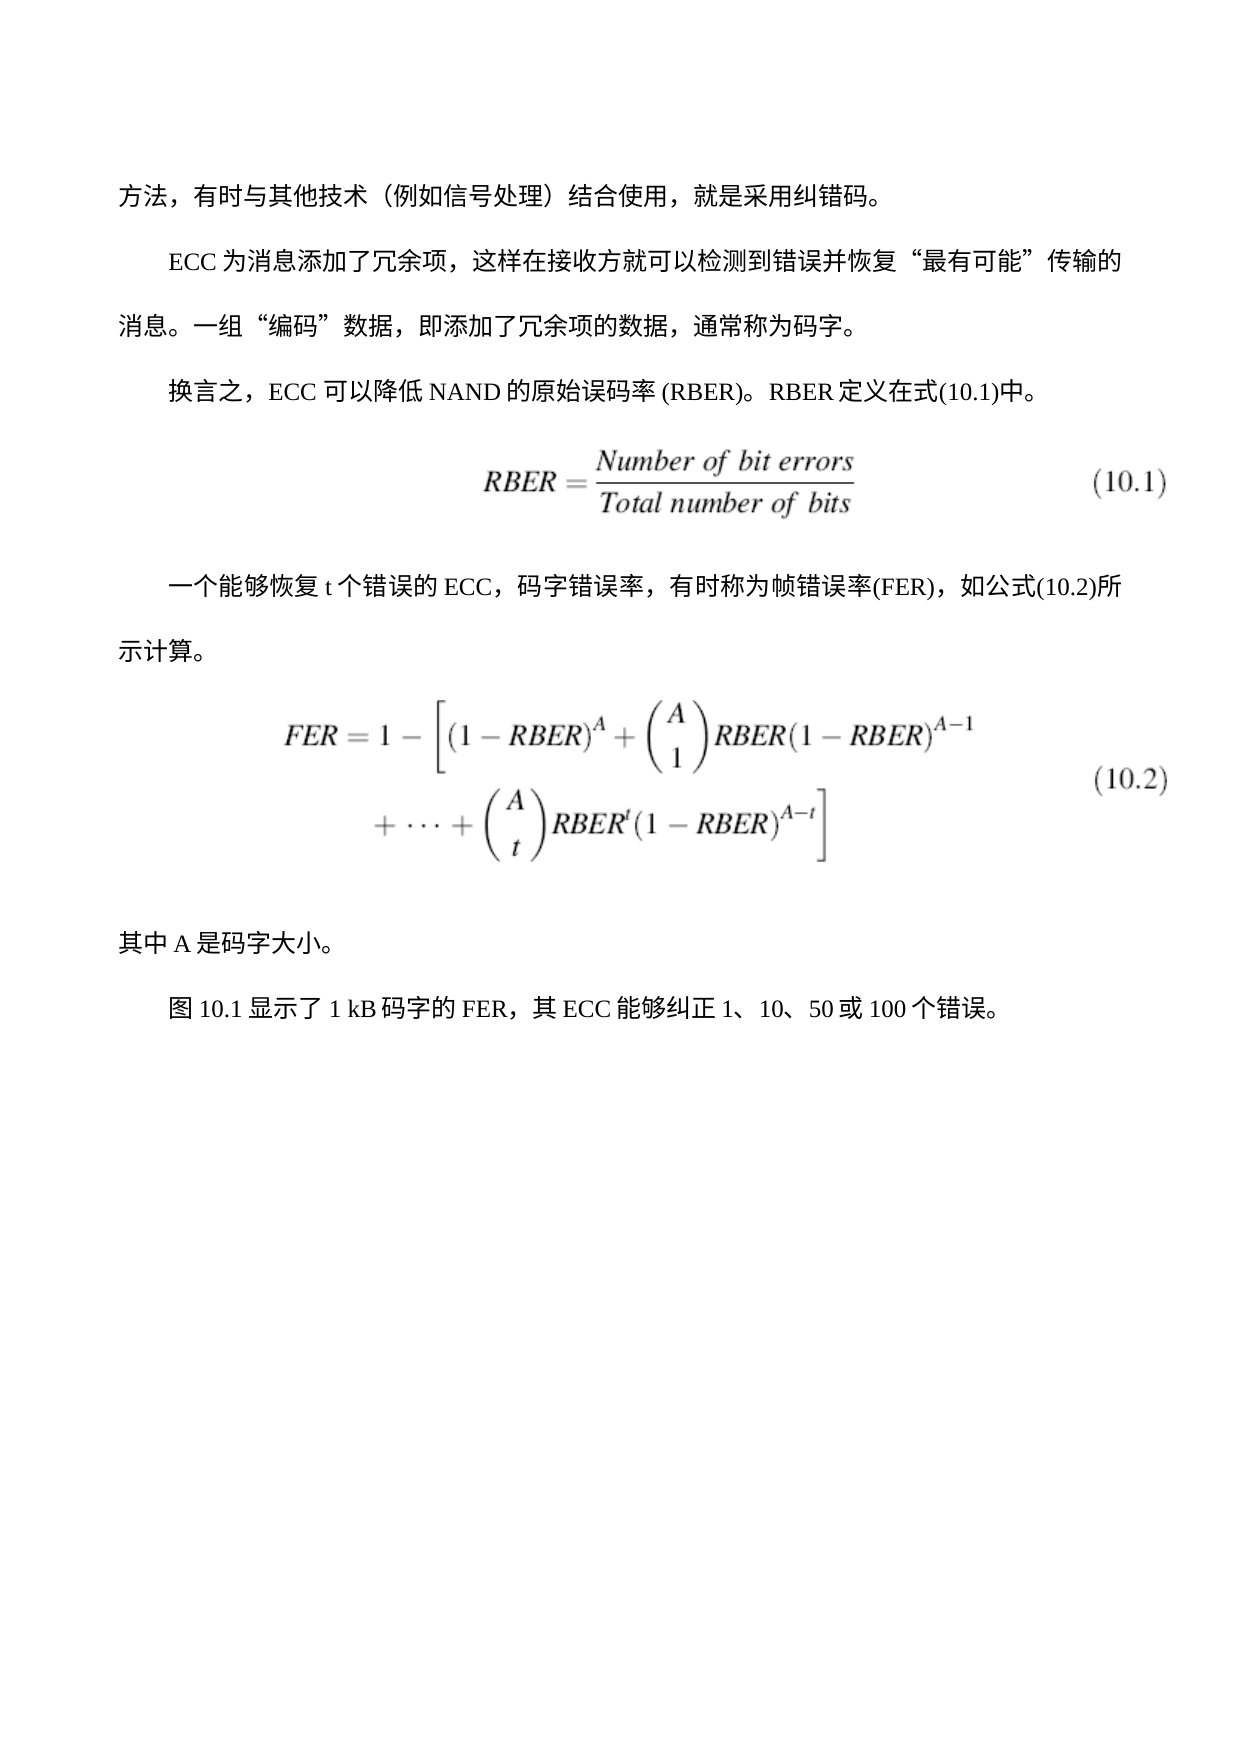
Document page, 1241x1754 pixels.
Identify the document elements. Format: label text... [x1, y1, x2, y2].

text 一个能够恢复t个错误的ECC，码字错误率，有时称为帧错误率(FER)，如公式(10.2)所示计算。 [118, 552, 1122, 682]
picture [168, 422, 1173, 535]
text 图 10.1 显示了1 kB码字的FER，其ECC能够纠正1、10、50或100个错误。 [118, 974, 1122, 1039]
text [118, 162, 1122, 227]
picture [168, 682, 1173, 886]
text 换言之，ECC 可以降低 NAND的原始误码率 (RBER)。RBER定义在式(10.1)中。 [118, 357, 1122, 422]
text ECC为消息添加了冗余项，这样在接收方就可以检测到错误并恢复“最有可能”传输的消息。一组“编码”数据，即添加了冗余项的数据，通常称为码字。 [118, 227, 1122, 357]
